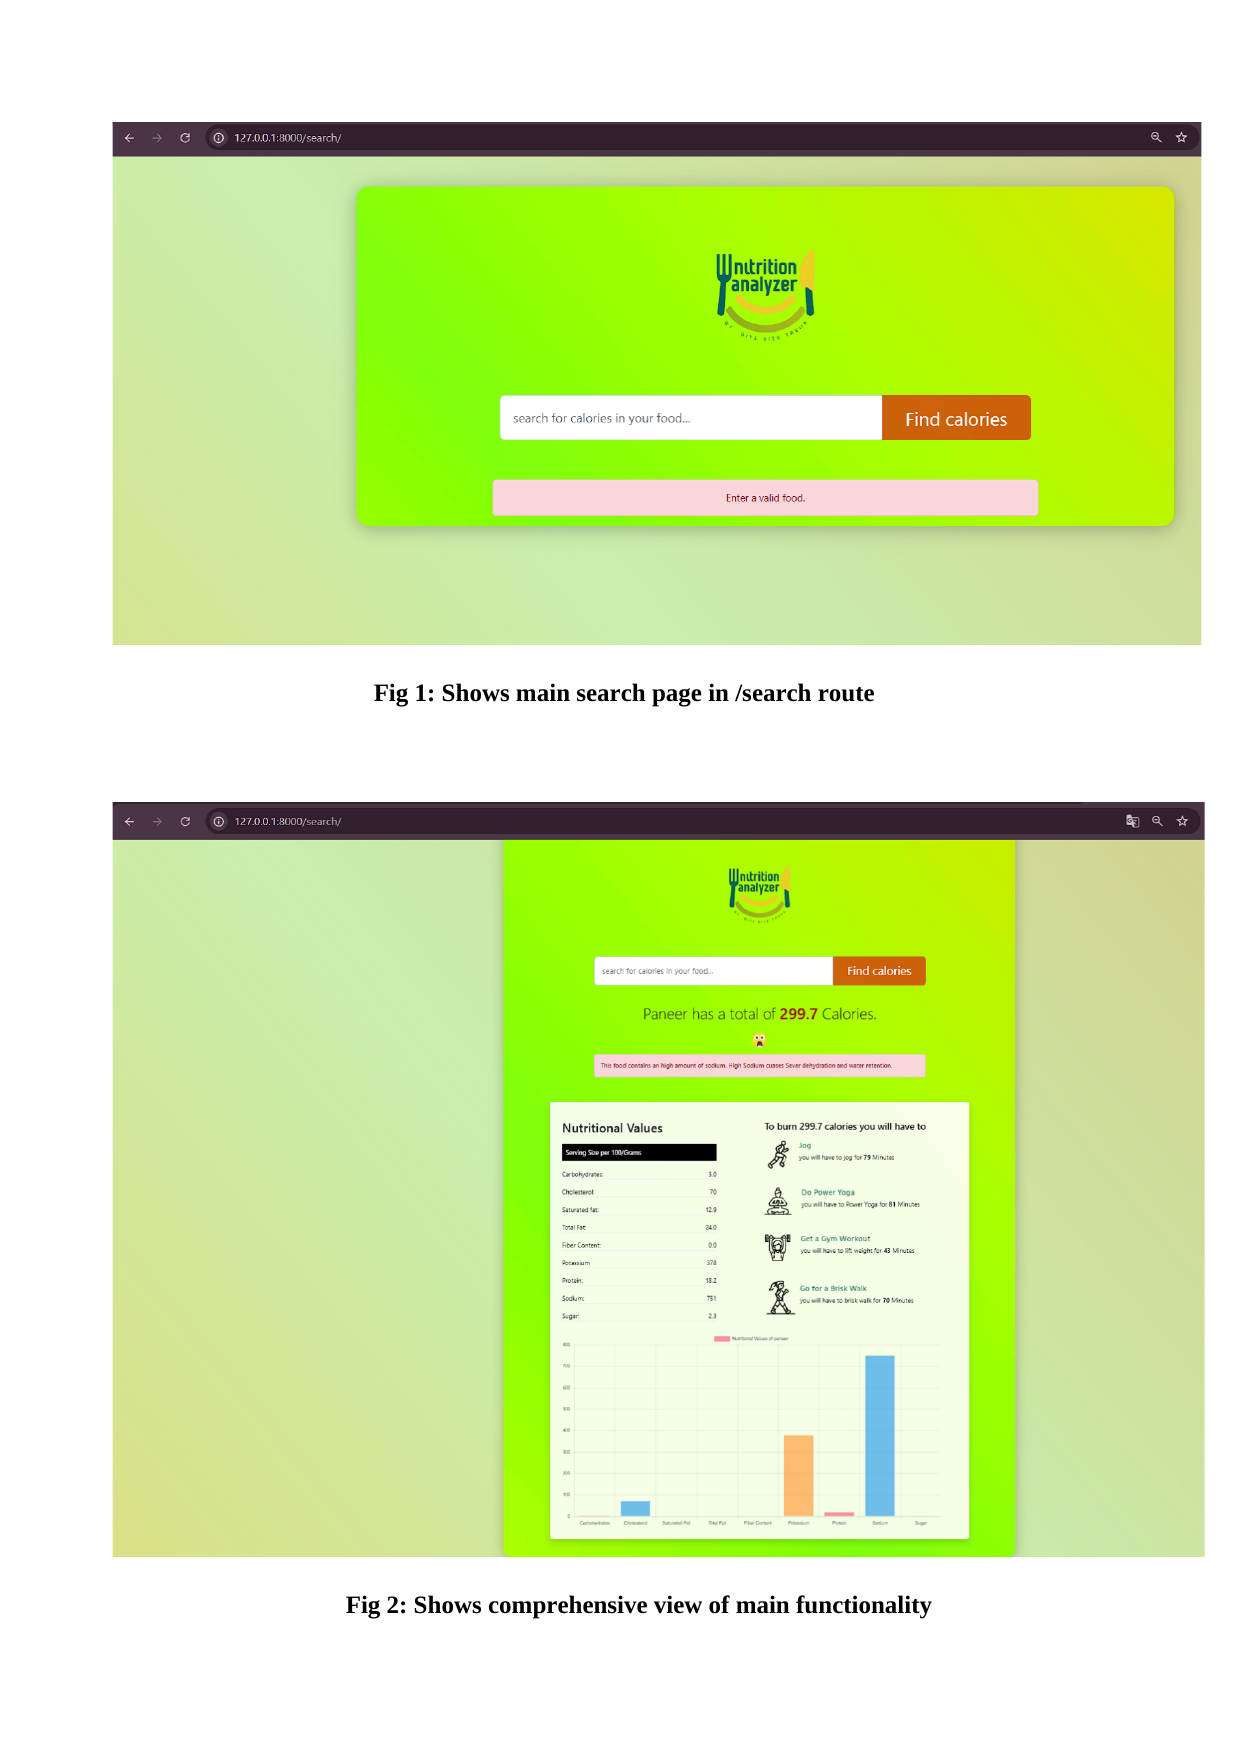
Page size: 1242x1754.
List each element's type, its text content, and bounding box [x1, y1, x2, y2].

text Fig 2: Shows comprehensive view of main functionality [112, 1590, 1165, 1619]
picture [112, 122, 1202, 645]
picture [112, 802, 1205, 1557]
text Fig 1: Shows main search page in /search route [112, 678, 1165, 707]
